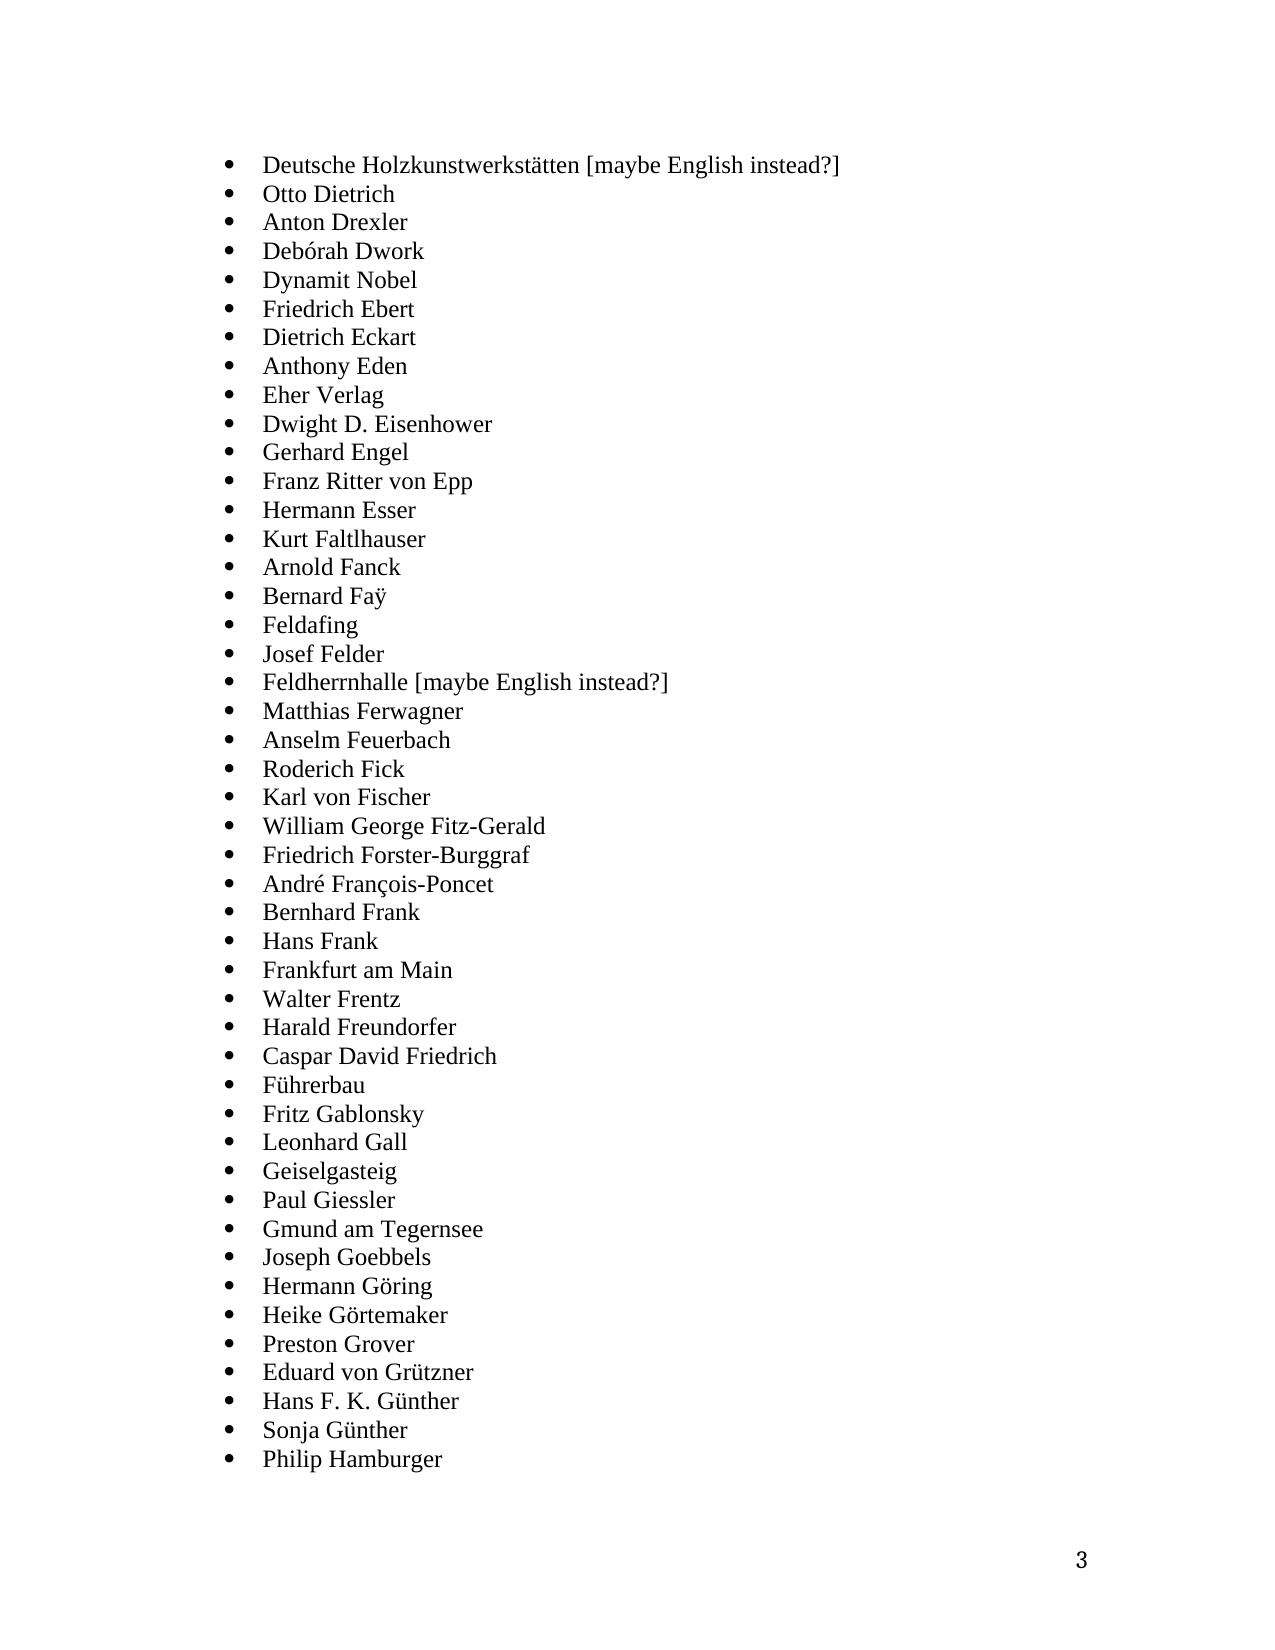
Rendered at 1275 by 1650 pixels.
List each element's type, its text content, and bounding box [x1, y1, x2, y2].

list Sonja Günther [225, 1415, 1087, 1444]
list Arnold Fanck [225, 552, 1087, 581]
list Dwight D. Eisenhower [225, 409, 1087, 437]
list Bernard Faÿ [225, 581, 1087, 610]
list Frankfurt am Main [225, 955, 1087, 984]
list Paul Giessler [225, 1185, 1087, 1214]
list Debórah Dwork [225, 236, 1087, 265]
list Gmund am Tegernsee [225, 1214, 1087, 1242]
list Kurt Faltlhauser [225, 524, 1087, 552]
list Geiselgasteig [225, 1156, 1087, 1185]
list Hans Frank [225, 926, 1087, 955]
list Führerbau [225, 1070, 1087, 1099]
list Bernhard Frank [225, 897, 1087, 926]
list Anton Drexler [225, 207, 1087, 236]
list Deutsche Holzkunstwerkstätten [maybe English instead?] [225, 150, 1087, 179]
list Franz Ritter von Epp [225, 466, 1087, 495]
list Fritz Gablonsky [225, 1099, 1087, 1127]
list Philip Hamburger [225, 1444, 1087, 1472]
list Feldafing [225, 610, 1087, 639]
list Otto Dietrich [225, 179, 1087, 207]
list André François-Poncet [225, 869, 1087, 897]
list Josef Felder [225, 639, 1087, 667]
list Joseph Goebbels [225, 1242, 1087, 1271]
list Eher Verlag [225, 380, 1087, 409]
list Karl von Fischer [225, 782, 1087, 811]
list Matthias Ferwagner [225, 696, 1087, 725]
list Hermann Esser [225, 495, 1087, 524]
list Walter Frentz [225, 984, 1087, 1012]
list Gerhard Engel [225, 437, 1087, 466]
list Hans F. K. Günther [225, 1386, 1087, 1415]
list Harald Freundorfer [225, 1012, 1087, 1041]
list Dietrich Eckart [225, 322, 1087, 351]
list Leonhard Gall [225, 1127, 1087, 1156]
list Preston Grover [225, 1329, 1087, 1357]
list Feldherrnhalle [maybe English instead?] [225, 667, 1087, 696]
list Heike Görtemaker [225, 1300, 1087, 1329]
list William George Fitz-Gerald [225, 811, 1087, 840]
list Eduard von Grützner [225, 1357, 1087, 1386]
list Anselm Feuerbach [225, 725, 1087, 754]
list Caspar David Friedrich [225, 1041, 1087, 1070]
list Roderich Fick [225, 754, 1087, 782]
list Friedrich Ebert [225, 294, 1087, 322]
list Friedrich Forster-Burggraf [225, 840, 1087, 869]
list Dynamit Nobel [225, 265, 1087, 294]
list Hermann Göring [225, 1271, 1087, 1300]
list Anthony Eden [225, 351, 1087, 380]
